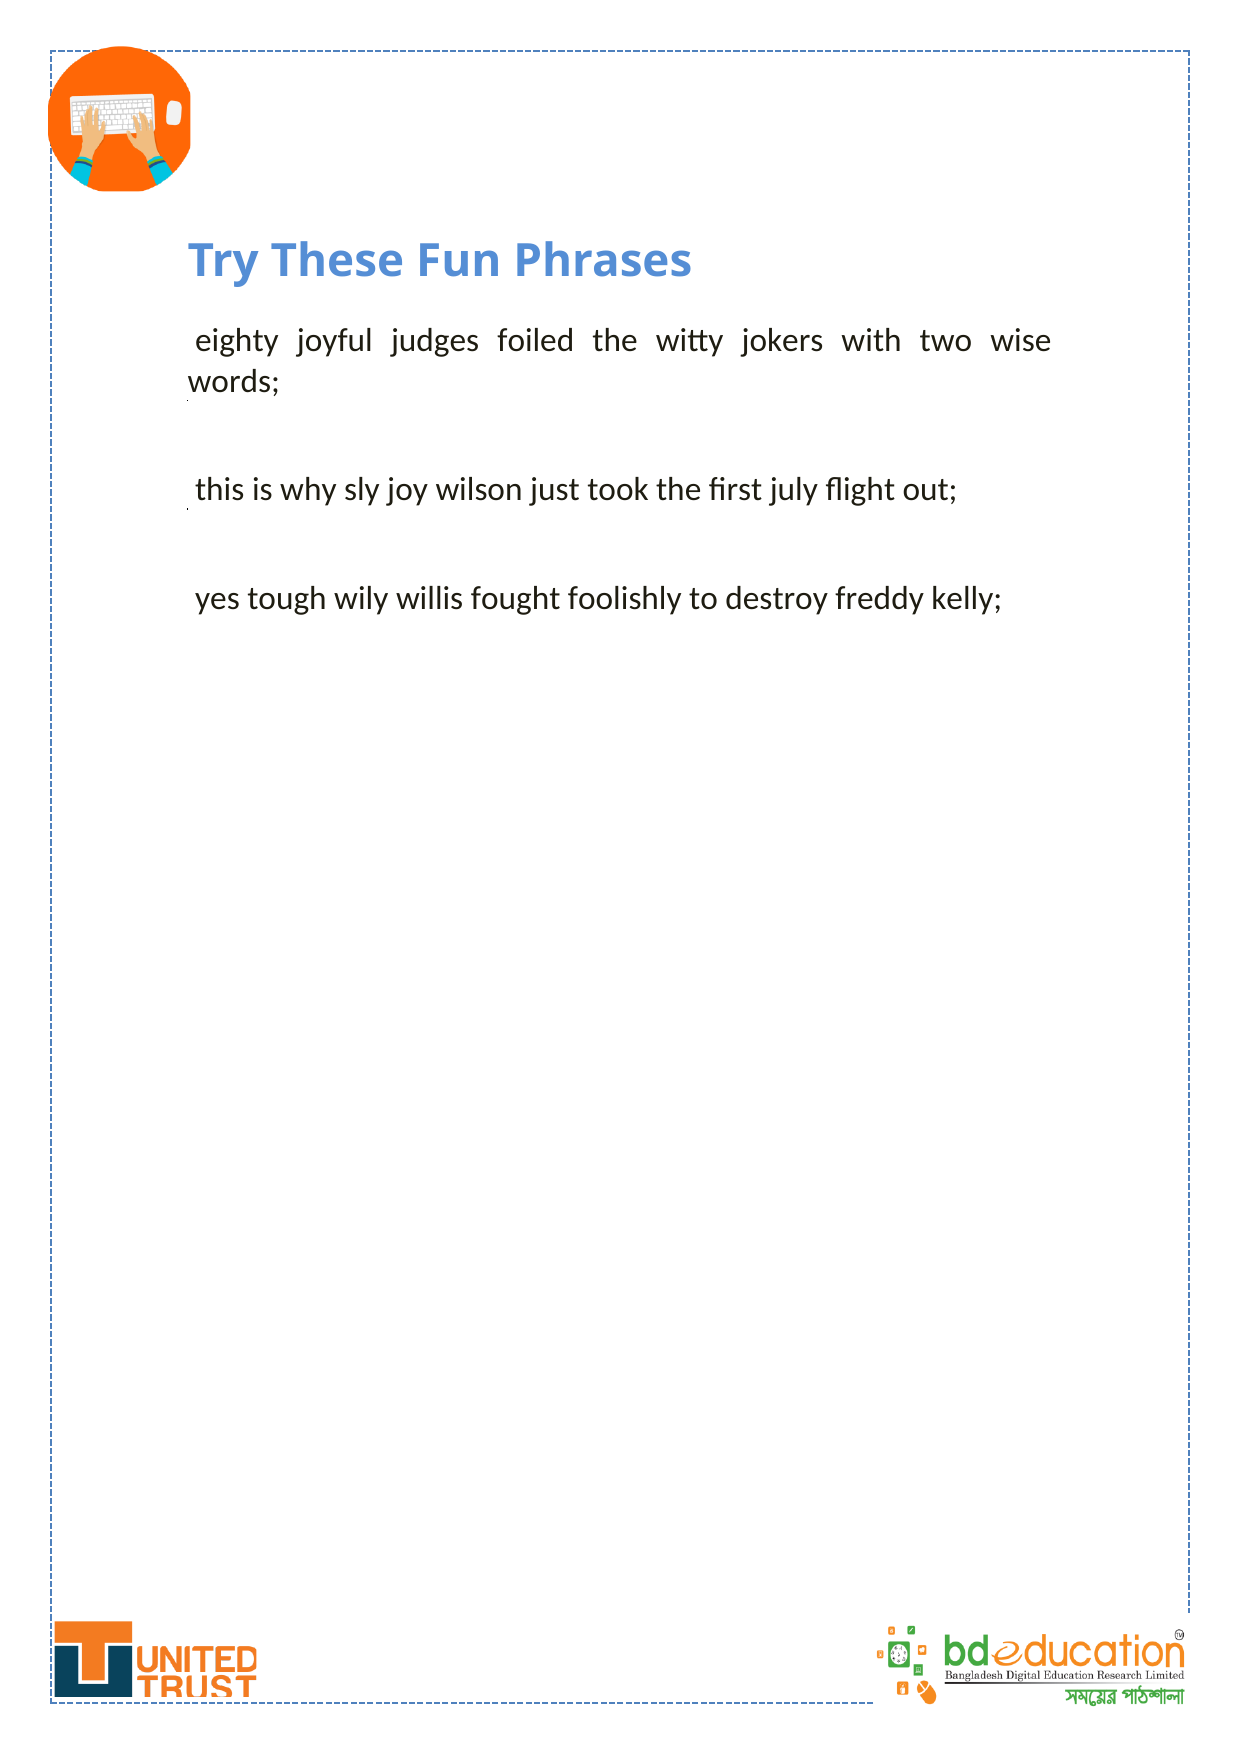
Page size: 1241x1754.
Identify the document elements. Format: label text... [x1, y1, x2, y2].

subtitle this is why sly joy wilson just took the first july flight out; [187, 468, 1053, 550]
subtitle yes tough wily willis fought foolishly to destroy freddy kelly; [187, 577, 1053, 618]
subtitle eighty joyful judges foiled the witty jokers with two wise words; [187, 319, 1053, 441]
picture [53, 1621, 256, 1697]
picture [46, 46, 191, 190]
picture [873, 1613, 1193, 1707]
subtitle Try These Fun Phrases [187, 227, 1053, 290]
